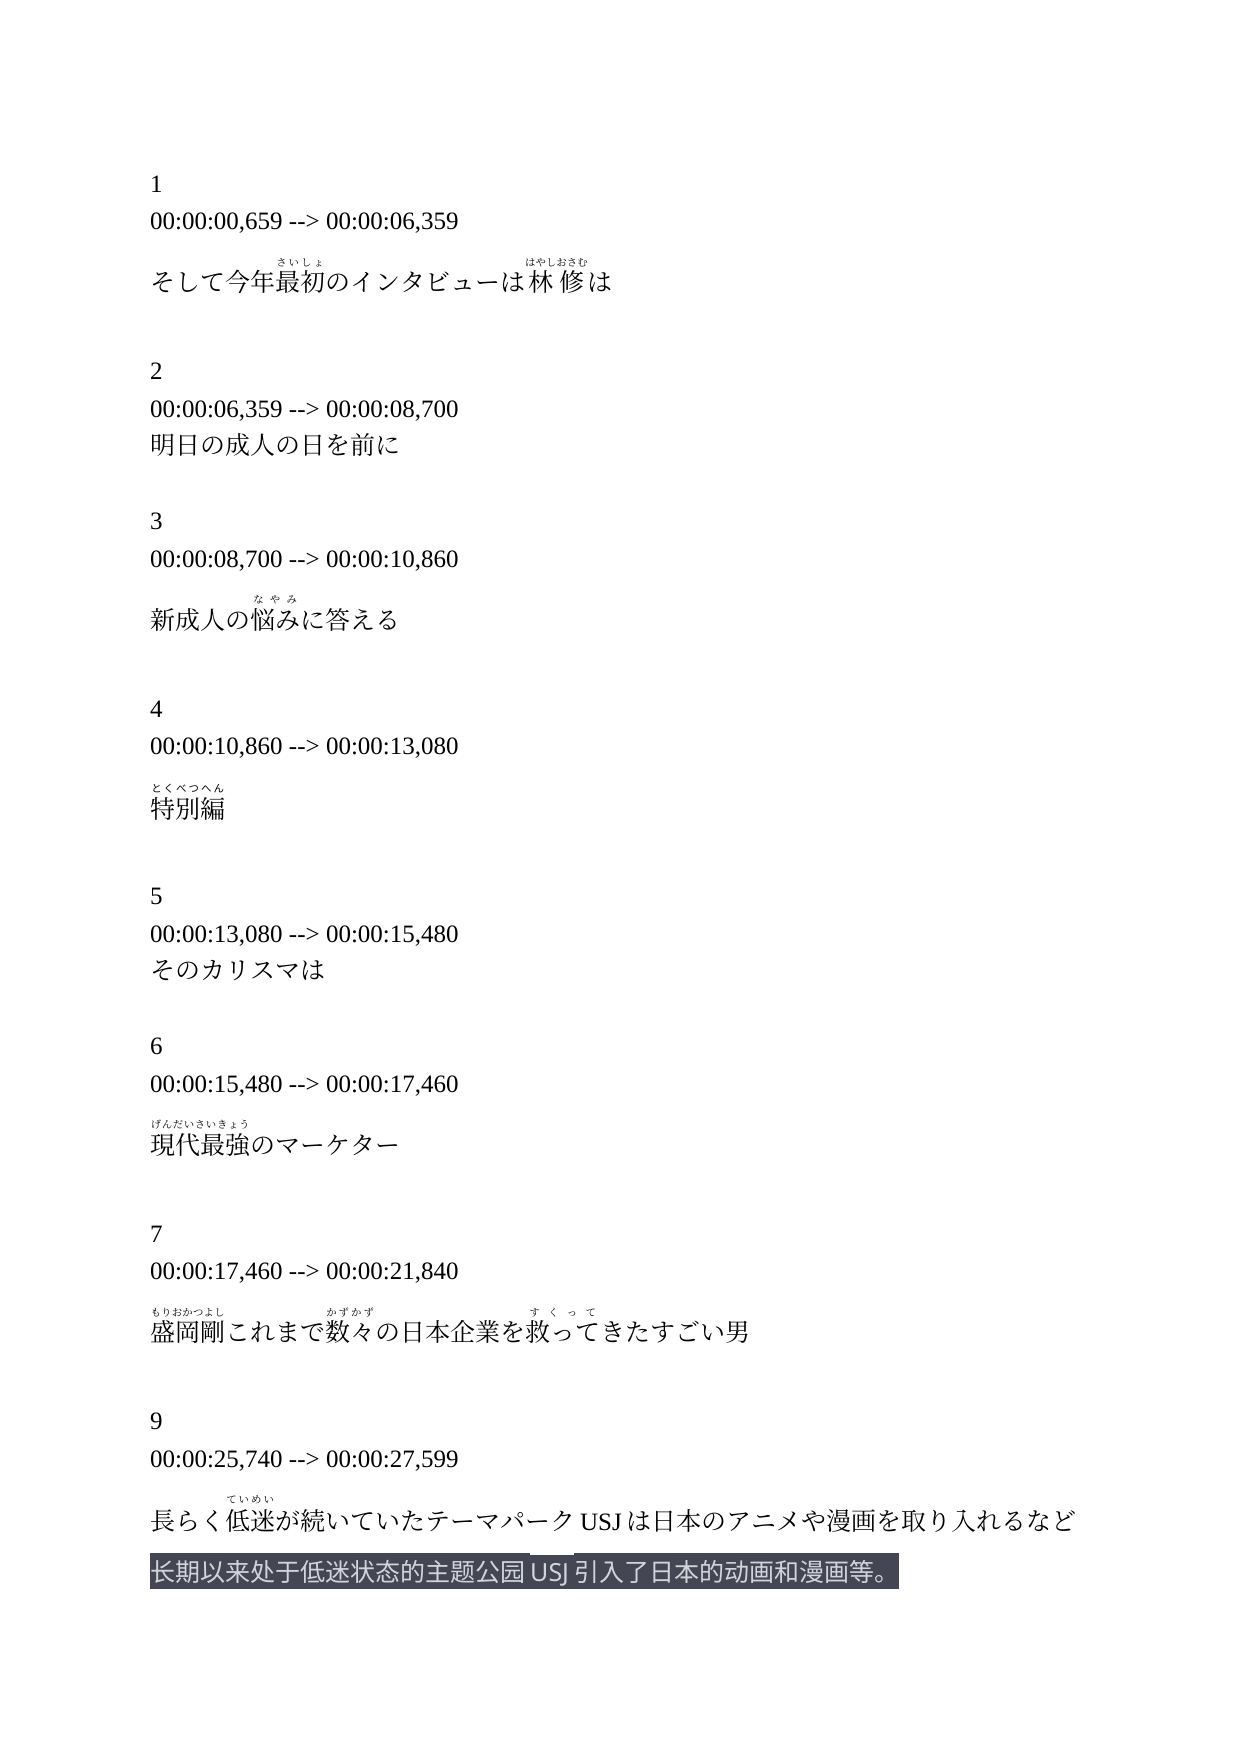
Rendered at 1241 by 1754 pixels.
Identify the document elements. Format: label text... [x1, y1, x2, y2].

text のマーケター [150, 1102, 1090, 1177]
text 00:00:06,359 --> 00:00:08,700 [150, 389, 1090, 427]
text 5 [150, 877, 1090, 914]
text 3 [150, 502, 1090, 539]
text 00:00:13,080 --> 00:00:15,480 [150, 914, 1090, 952]
text 00:00:25,740 --> 00:00:27,599 [150, 1439, 1090, 1477]
text 00:00:00,659 --> 00:00:06,359 [150, 202, 1090, 239]
text 新成人のに答える [150, 577, 1090, 652]
text 9 [150, 1402, 1090, 1439]
text 7 [150, 1214, 1090, 1252]
text 1 [150, 164, 1090, 202]
text 00:00:15,480 --> 00:00:17,460 [150, 1064, 1090, 1102]
text 明日の成人の日を前に [150, 427, 1090, 464]
text 4 [150, 689, 1090, 727]
text 2 [150, 352, 1090, 389]
text 6 [150, 1027, 1090, 1064]
text そのカリスマは [150, 952, 1090, 989]
text これまでの日本企業をきたすごい男 [150, 1289, 1090, 1364]
text 00:00:08,700 --> 00:00:10,860 [150, 539, 1090, 577]
text 00:00:17,460 --> 00:00:21,840 [150, 1252, 1090, 1289]
text 长期以来处于低迷状态的主题公园USJ引入了日本的动画和漫画等。 [150, 1552, 1090, 1589]
text 長らくが続いていたテーマパークUSJは日本のアニメや漫画を取り入れるなど [150, 1477, 1090, 1552]
text そして今年のインタビューはは [150, 239, 1090, 314]
text 00:00:10,860 --> 00:00:13,080 [150, 727, 1090, 764]
